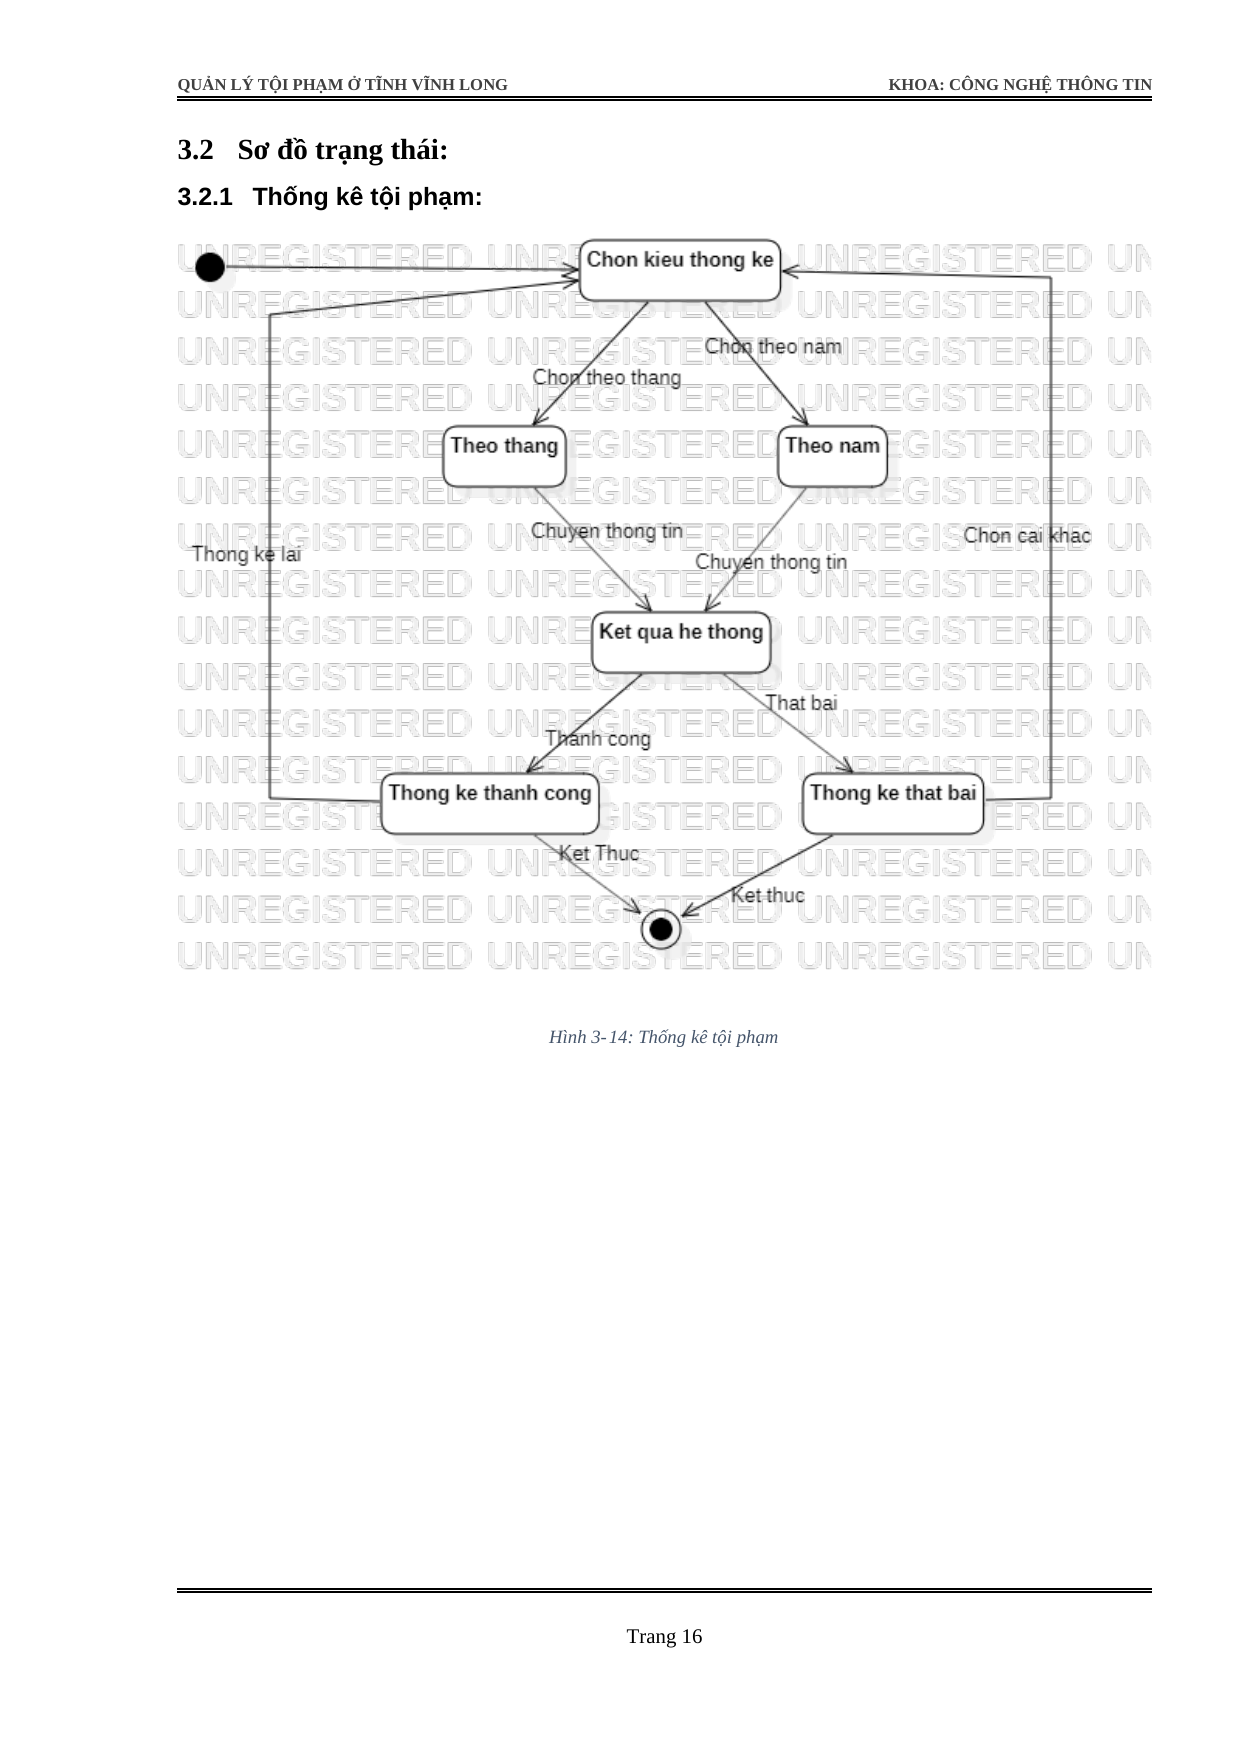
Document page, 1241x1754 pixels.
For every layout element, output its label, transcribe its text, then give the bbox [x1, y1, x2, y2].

picture [177, 225, 1152, 1011]
subtitle Sơ đồ trạng thái: [177, 132, 1152, 166]
subtitle Thống kê tội phạm: [177, 182, 1152, 211]
